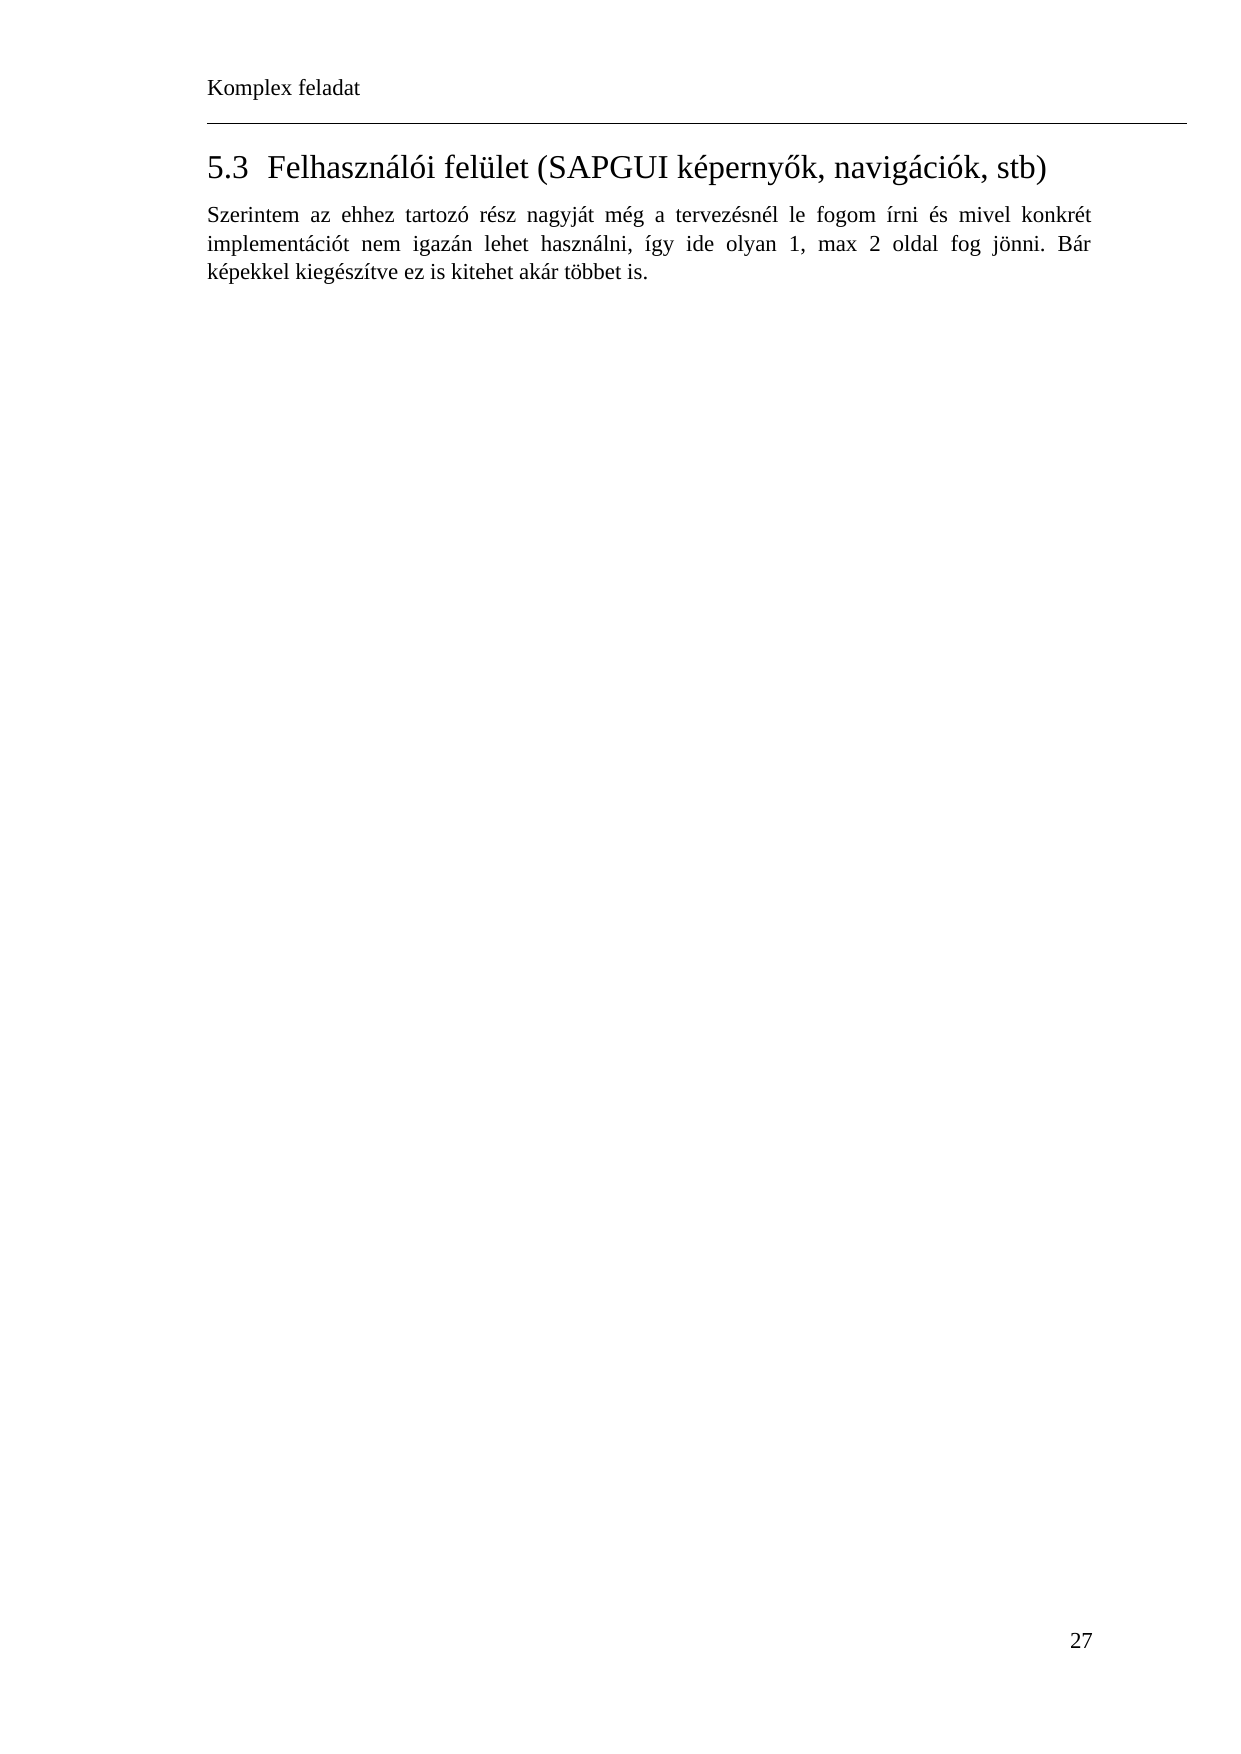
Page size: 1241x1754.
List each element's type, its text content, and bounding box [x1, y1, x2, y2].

subtitle Felhasználói felület (SAPGUI képernyők, navigációk, stb) [207, 148, 1092, 186]
text Szerintem az ehhez tartozó rész nagyját még a tervezésnél le fogom írni és mivel konkrét implementációt nem igazán lehet használni, így ide olyan 1, max 2 oldal fog jönni. Bár képekkel kiegészítve ez is kitehet akár többet is. [207, 202, 1092, 285]
